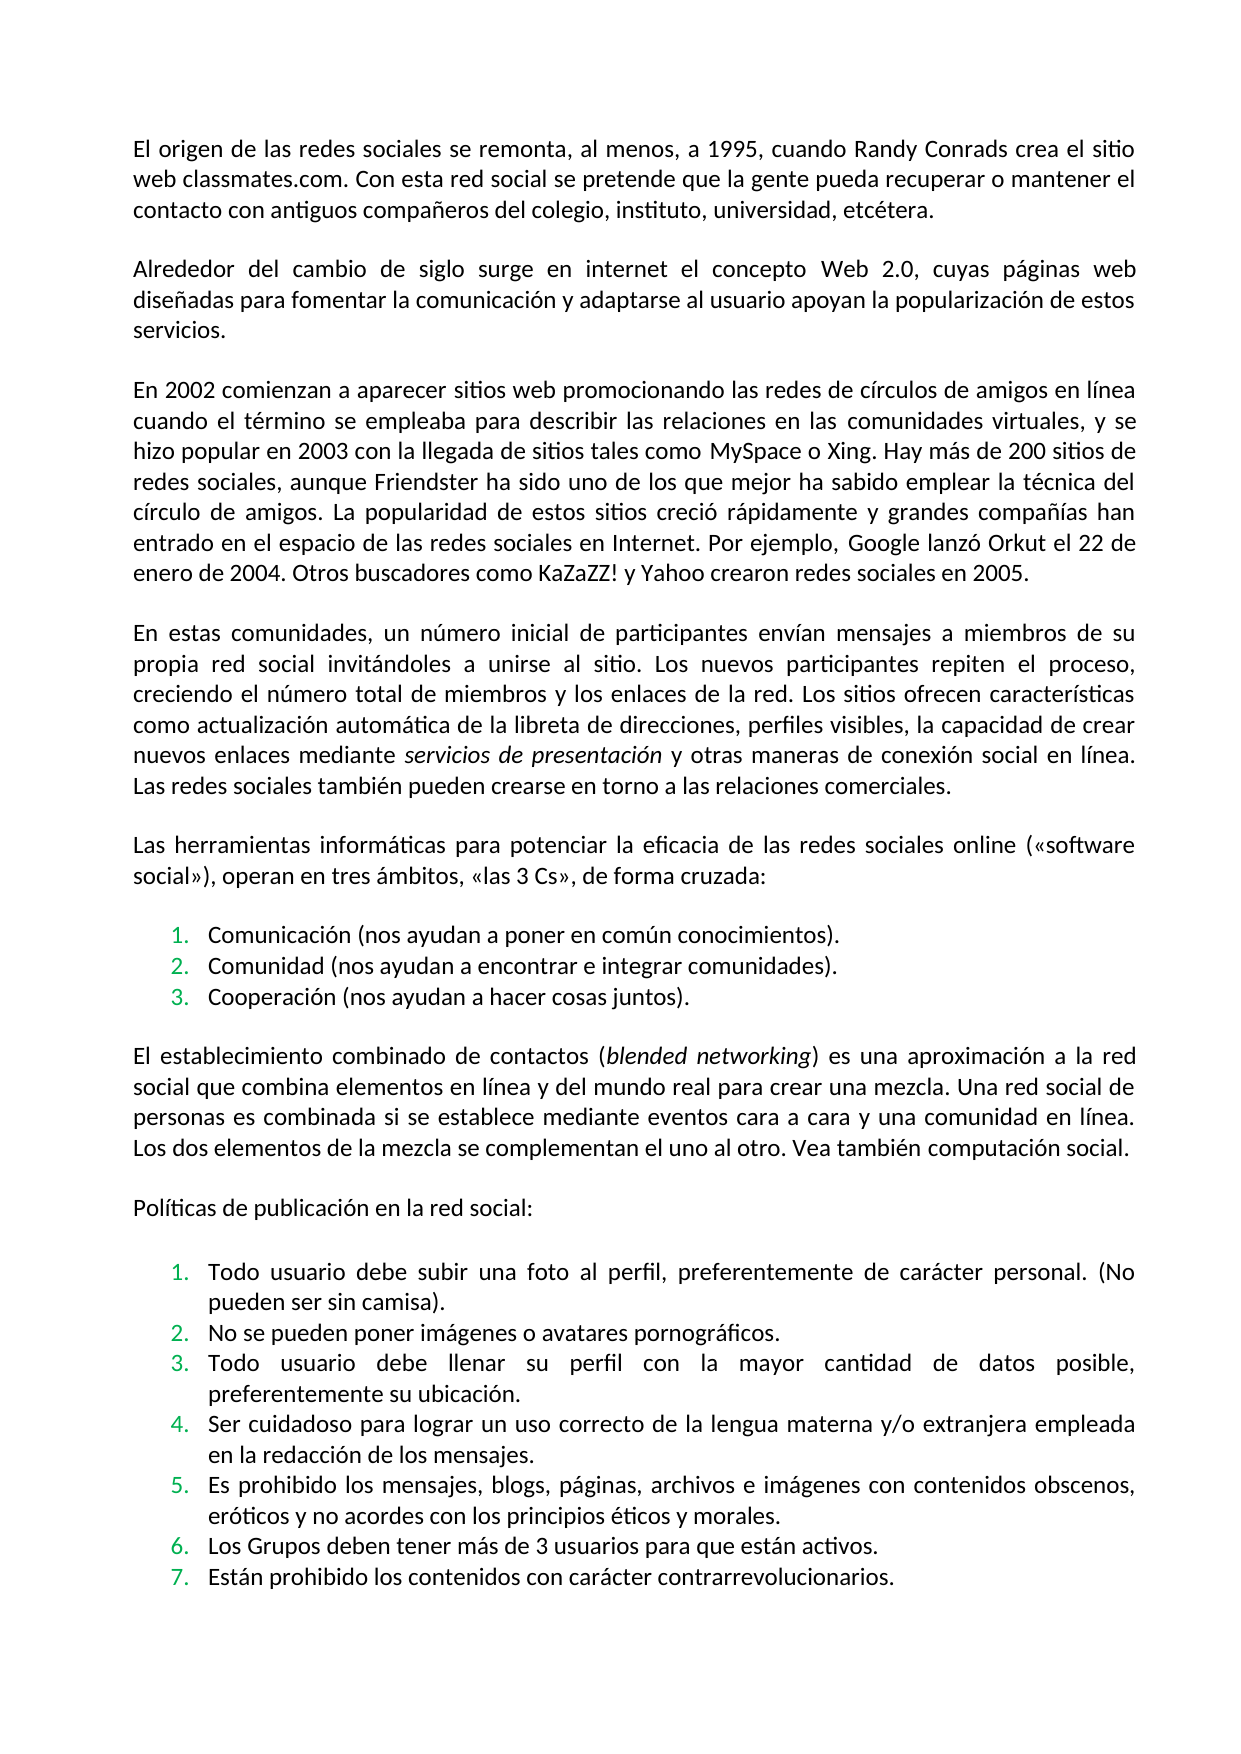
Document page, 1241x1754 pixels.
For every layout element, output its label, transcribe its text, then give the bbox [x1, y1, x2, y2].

list Todo usuario debe subir una foto al perfil, preferentemente de carácter personal. (No pueden ser sin camisa). [170, 1256, 1137, 1317]
text En 2002 comienzan a aparecer sitios web promocionando las redes de círculos de amigos en línea cuando el término se empleaba para describir las relaciones en las comunidades virtuales, y se hizo popular en 2003 con la llegada de sitios tales como MySpace o Xing. Hay más de 200 sitios de redes sociales, aunque Friendster ha sido uno de los que mejor ha sabido emplear la técnica del círculo de amigos. La popularidad de estos sitios creció rápidamente y grandes compañías han entrado en el espacio de las redes sociales en Internet. Por ejemplo, Google lanzó Orkut el 22 de enero de 2004. Otros buscadores como KaZaZZ! y Yahoo crearon redes sociales en 2005. [133, 374, 1137, 588]
list Es prohibido los mensajes, blogs, páginas, archivos e imágenes con contenidos obscenos, eróticos y no acordes con los principios éticos y morales. [170, 1469, 1137, 1531]
list Comunidad (nos ayudan a encontrar e integrar comunidades). [170, 950, 1137, 981]
text Políticas de publicación en la red social: [133, 1192, 1137, 1222]
text El origen de las redes sociales se remonta, al menos, a 1995, cuando Randy Conrads crea el sitio web classmates.com. Con esta red social se pretende que la gente pueda recuperar o mantener el contacto con antiguos compañeros del colegio, instituto, universidad, etcétera. [133, 133, 1137, 224]
list Ser cuidadoso para lograr un uso correcto de la lengua materna y/o extranjera empleada en la redacción de los mensajes. [170, 1408, 1137, 1469]
list Cooperación (nos ayudan a hacer cosas juntos). [170, 981, 1137, 1011]
text Alrededor del cambio de siglo surge en internet el concepto Web 2.0, cuyas páginas web diseñadas para fomentar la comunicación y adaptarse al usuario apoyan la popularización de estos servicios. [133, 254, 1137, 345]
list Los Grupos deben tener más de 3 usuarios para que están activos. [170, 1531, 1137, 1561]
list Comunicación (nos ayudan a poner en común conocimientos). [170, 920, 1137, 950]
list Están prohibido los contenidos con carácter contrarrevolucionarios. [170, 1561, 1137, 1592]
text En estas comunidades, un número inicial de participantes envían mensajes a miembros de su propia red social invitándoles a unirse al sitio. Los nuevos participantes repiten el proceso, creciendo el número total de miembros y los enlaces de la red. Los sitios ofrecen características como actualización automática de la libreta de direcciones, perfiles visibles, la capacidad de crear nuevos enlaces mediante servicios de presentación y otras maneras de conexión social en línea. Las redes sociales también pueden crearse en torno a las relaciones comerciales. [133, 617, 1137, 800]
text El establecimiento combinado de contactos (blended networking) es una aproximación a la red social que combina elementos en línea y del mundo real para crear una mezcla. Una red social de personas es combinada si se establece mediante eventos cara a cara y una comunidad en línea. Los dos elementos de la mezcla se complementan el uno al otro. Vea también computación social. [133, 1040, 1137, 1162]
text Las herramientas informáticas para potenciar la eficacia de las redes sociales online («software social»), operan en tres ámbitos, «las 3 Cs», de forma cruzada: [133, 829, 1137, 891]
list Todo usuario debe llenar su perfil con la mayor cantidad de datos posible, preferentemente su ubicación. [170, 1347, 1137, 1408]
list No se pueden poner imágenes o avatares pornográficos. [170, 1317, 1137, 1347]
